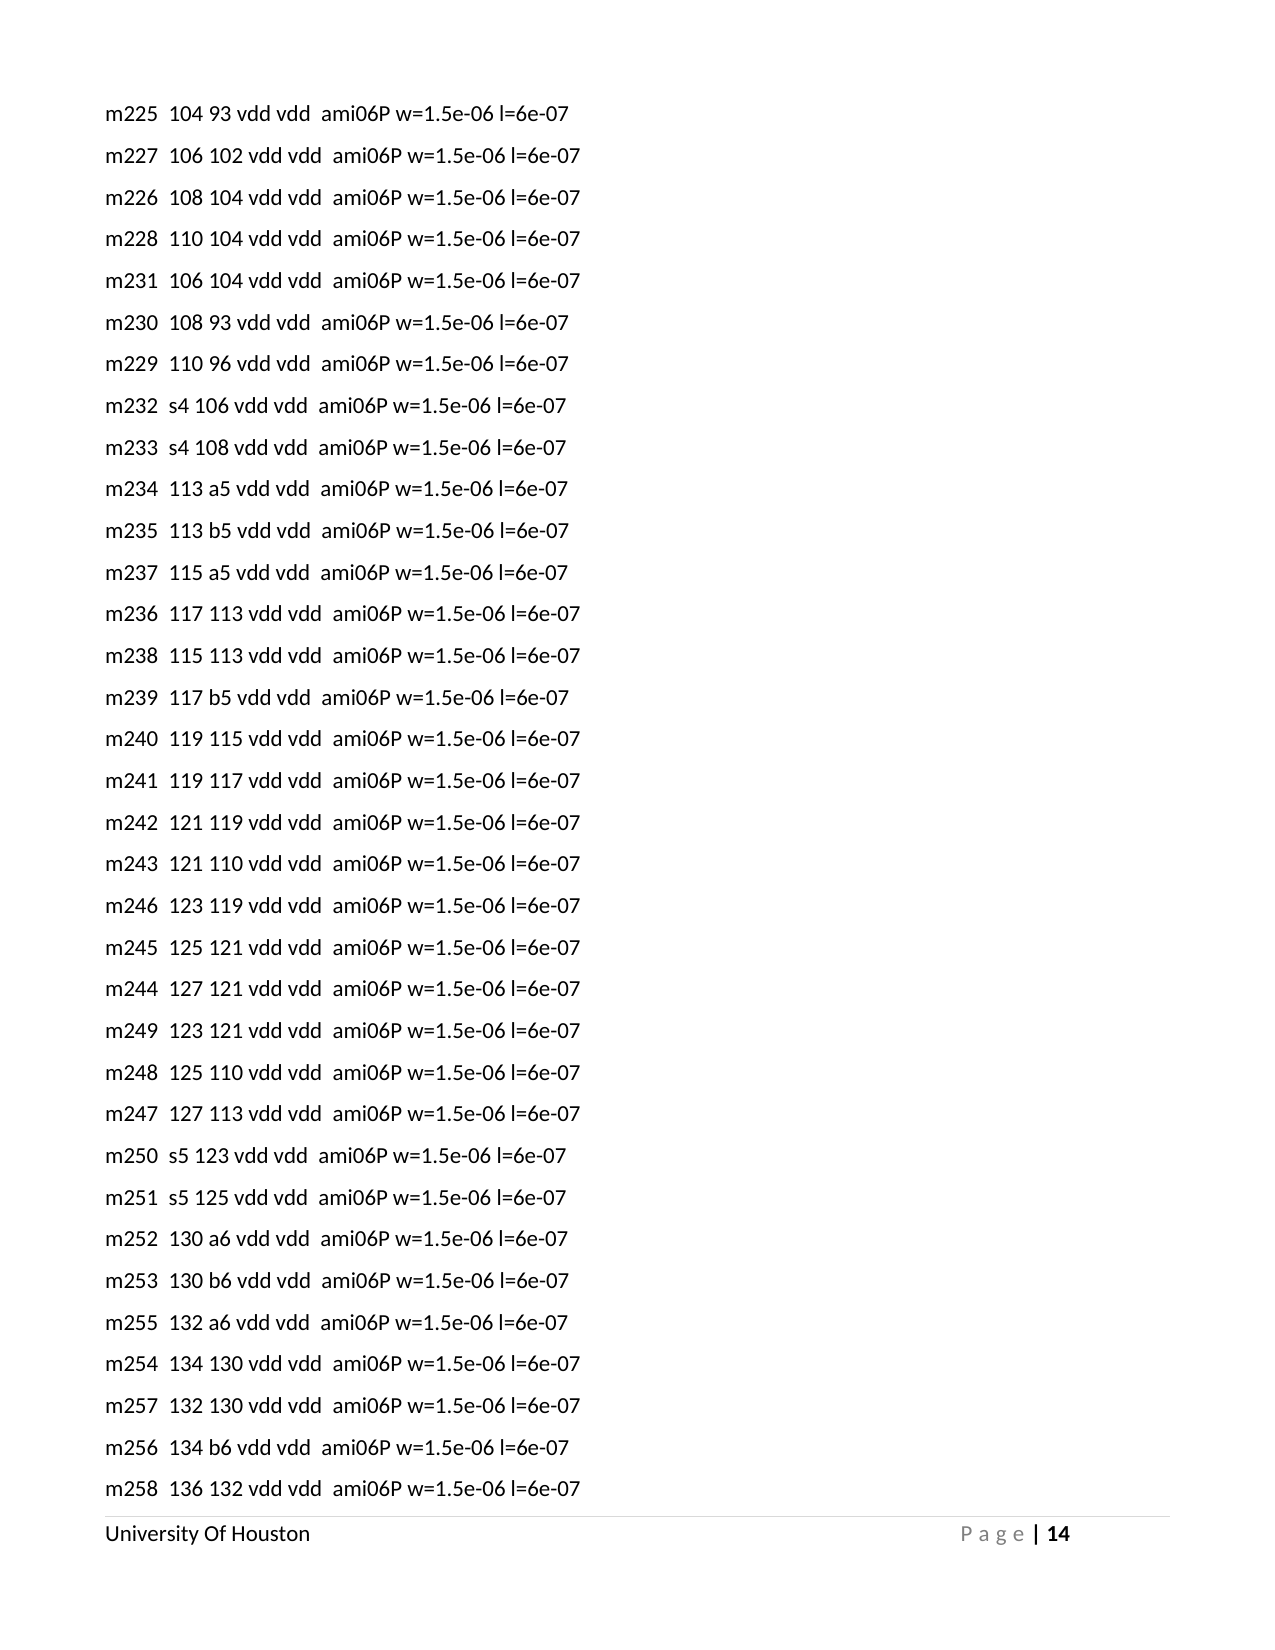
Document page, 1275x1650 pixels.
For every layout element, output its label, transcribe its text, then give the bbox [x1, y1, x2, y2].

text m233 s4 108 vdd vdd ami06P w=1.5e-06 l=6e-07 [105, 438, 1170, 459]
text m253 130 b6 vdd vdd ami06P w=1.5e-06 l=6e-07 [105, 1272, 1170, 1292]
text m255 132 a6 vdd vdd ami06P w=1.5e-06 l=6e-07 [105, 1313, 1170, 1334]
text m242 121 119 vdd vdd ami06P w=1.5e-06 l=6e-07 [105, 813, 1170, 834]
text m236 117 113 vdd vdd ami06P w=1.5e-06 l=6e-07 [105, 605, 1170, 626]
text m228 110 104 vdd vdd ami06P w=1.5e-06 l=6e-07 [105, 230, 1170, 251]
text m235 113 b5 vdd vdd ami06P w=1.5e-06 l=6e-07 [105, 522, 1170, 542]
text m234 113 a5 vdd vdd ami06P w=1.5e-06 l=6e-07 [105, 480, 1170, 501]
text m252 130 a6 vdd vdd ami06P w=1.5e-06 l=6e-07 [105, 1230, 1170, 1251]
text m258 136 132 vdd vdd ami06P w=1.5e-06 l=6e-07 [105, 1480, 1170, 1501]
text m256 134 b6 vdd vdd ami06P w=1.5e-06 l=6e-07 [105, 1438, 1170, 1459]
text m226 108 104 vdd vdd ami06P w=1.5e-06 l=6e-07 [105, 188, 1170, 209]
text m250 s5 123 vdd vdd ami06P w=1.5e-06 l=6e-07 [105, 1147, 1170, 1167]
text m232 s4 106 vdd vdd ami06P w=1.5e-06 l=6e-07 [105, 397, 1170, 417]
text m227 106 102 vdd vdd ami06P w=1.5e-06 l=6e-07 [105, 147, 1170, 167]
text m230 108 93 vdd vdd ami06P w=1.5e-06 l=6e-07 [105, 313, 1170, 334]
text m241 119 117 vdd vdd ami06P w=1.5e-06 l=6e-07 [105, 772, 1170, 792]
text m254 134 130 vdd vdd ami06P w=1.5e-06 l=6e-07 [105, 1355, 1170, 1376]
text m244 127 121 vdd vdd ami06P w=1.5e-06 l=6e-07 [105, 980, 1170, 1001]
text m231 106 104 vdd vdd ami06P w=1.5e-06 l=6e-07 [105, 272, 1170, 292]
text m238 115 113 vdd vdd ami06P w=1.5e-06 l=6e-07 [105, 647, 1170, 667]
text m237 115 a5 vdd vdd ami06P w=1.5e-06 l=6e-07 [105, 563, 1170, 584]
text m246 123 119 vdd vdd ami06P w=1.5e-06 l=6e-07 [105, 897, 1170, 917]
text m243 121 110 vdd vdd ami06P w=1.5e-06 l=6e-07 [105, 855, 1170, 876]
text m239 117 b5 vdd vdd ami06P w=1.5e-06 l=6e-07 [105, 688, 1170, 709]
text m225 104 93 vdd vdd ami06P w=1.5e-06 l=6e-07 [105, 105, 1170, 126]
text m247 127 113 vdd vdd ami06P w=1.5e-06 l=6e-07 [105, 1105, 1170, 1126]
text m257 132 130 vdd vdd ami06P w=1.5e-06 l=6e-07 [105, 1397, 1170, 1417]
text m229 110 96 vdd vdd ami06P w=1.5e-06 l=6e-07 [105, 355, 1170, 376]
text m240 119 115 vdd vdd ami06P w=1.5e-06 l=6e-07 [105, 730, 1170, 751]
text m245 125 121 vdd vdd ami06P w=1.5e-06 l=6e-07 [105, 938, 1170, 959]
text m249 123 121 vdd vdd ami06P w=1.5e-06 l=6e-07 [105, 1022, 1170, 1042]
text m248 125 110 vdd vdd ami06P w=1.5e-06 l=6e-07 [105, 1063, 1170, 1084]
text m251 s5 125 vdd vdd ami06P w=1.5e-06 l=6e-07 [105, 1188, 1170, 1209]
